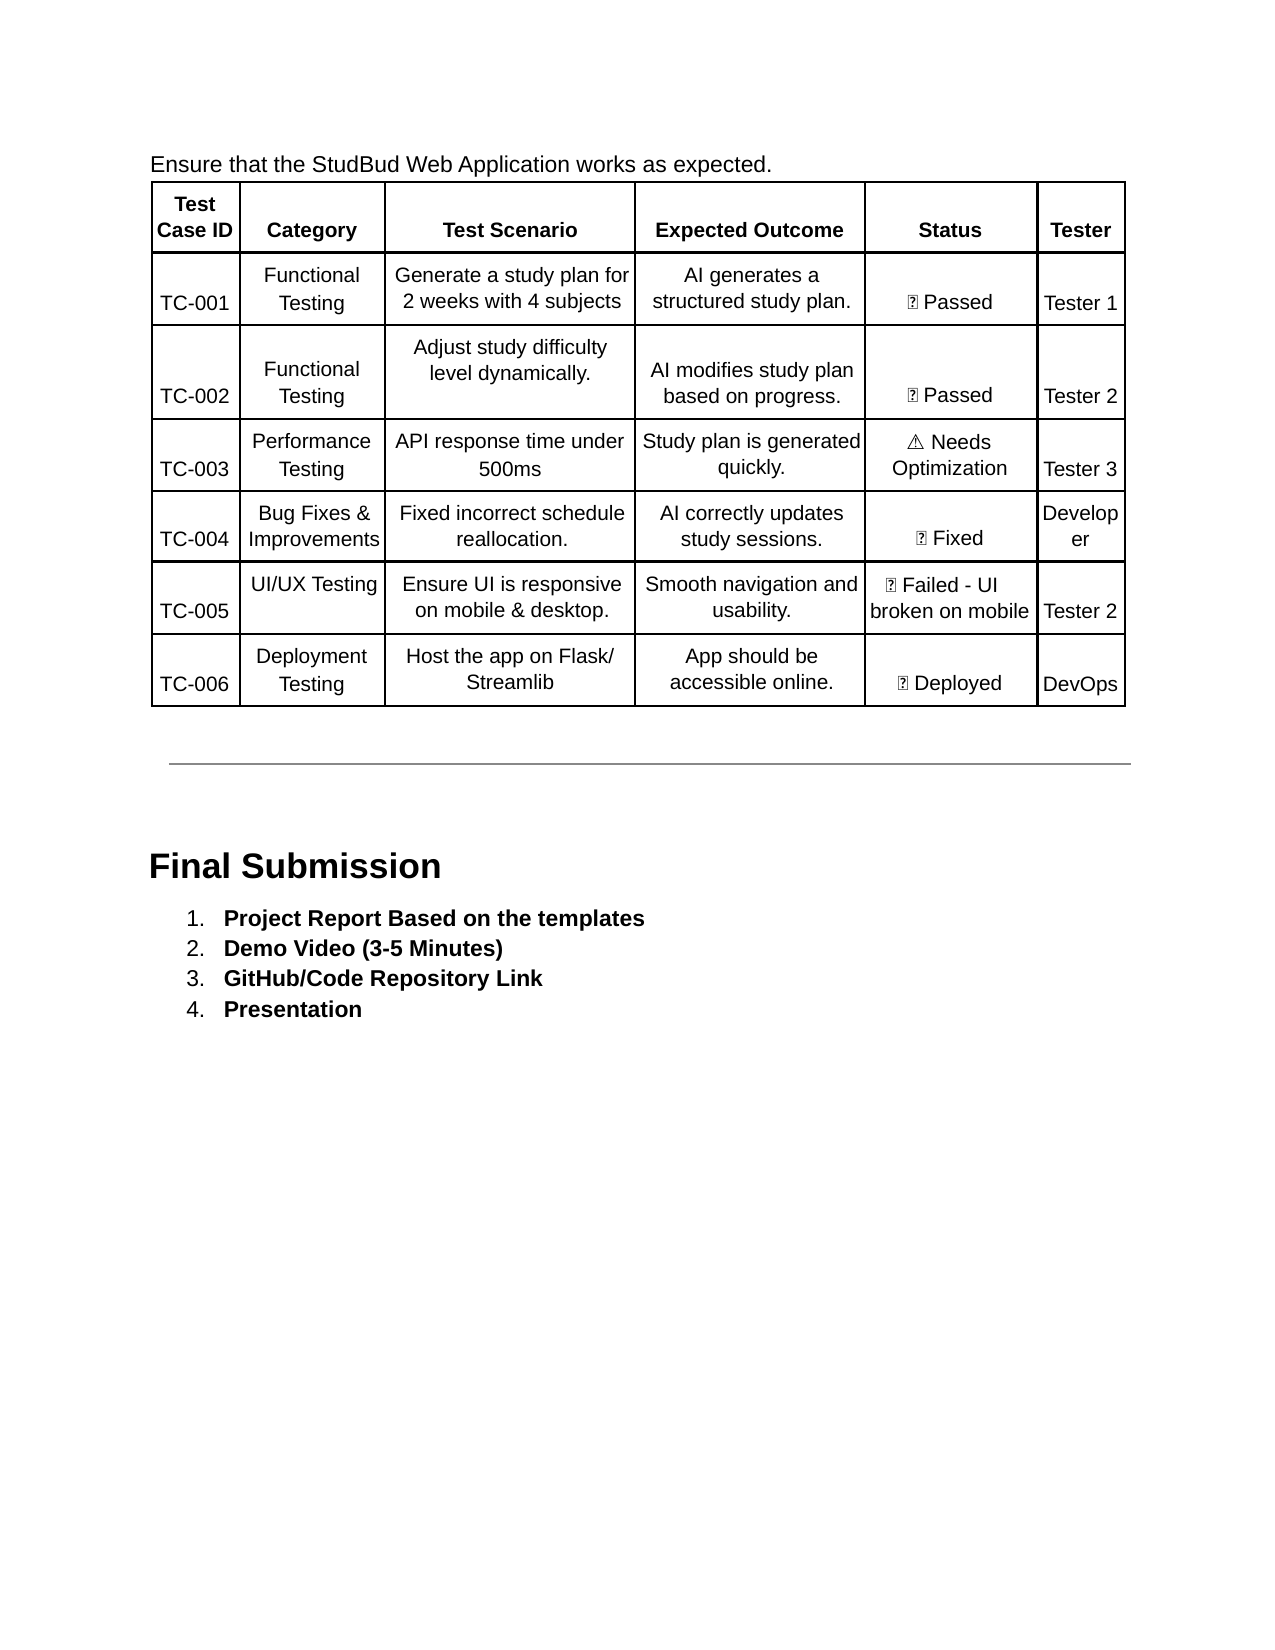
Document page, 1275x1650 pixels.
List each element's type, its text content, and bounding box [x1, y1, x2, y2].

text Ensure that the StudBud Web Application works as expected. [150, 151, 1136, 177]
table_cell TC-004 [153, 492, 239, 560]
table_cell Tester 1 [1039, 254, 1124, 324]
table_header Tester [1039, 183, 1124, 251]
table_cell Performance Testing [241, 420, 384, 490]
table_cell Adjust study difficulty level dynamically. [386, 326, 634, 417]
list Presentation [186, 996, 1138, 1022]
table_cell Fixed incorrect schedule reallocation. [386, 492, 634, 560]
table_cell TC-001 [153, 254, 239, 324]
table_cell App should be accessible online. [636, 635, 864, 705]
table_cell Tester 2 [1039, 326, 1124, 417]
table_cell Bug Fixes & Improvements [241, 492, 384, 560]
list Demo Video (3-5 Minutes) [186, 935, 1138, 962]
table_cell Functional Testing [241, 254, 384, 324]
table_cell AI correctly updates study sessions. [636, 492, 864, 560]
table_cell AI modifies study plan based on progress. [636, 326, 864, 417]
table_header Test Scenario [386, 183, 634, 251]
table_cell TC-005 [153, 563, 239, 632]
table_cell Functional Testing [241, 326, 384, 417]
table_cell Develop er [1039, 492, 1124, 560]
table_cell Tester 3 [1039, 420, 1124, 490]
table_cell TC-003 [153, 420, 239, 490]
table_cell ✅ Passed [866, 254, 1036, 324]
table_cell API response time under 500ms [386, 420, 634, 490]
table_cell ✅ Passed [866, 326, 1036, 417]
table_header Test Case ID [153, 183, 239, 251]
table_cell ❌ Failed - UI broken on mobile [866, 563, 1036, 632]
table_cell 🚀 Deployed [866, 635, 1036, 705]
table_header Category [241, 183, 384, 251]
list GitHub/Code Repository Link [186, 965, 1138, 992]
table_cell UI/UX Testing [241, 563, 384, 632]
table_cell Generate a study plan for 2 weeks with 4 subjects [386, 254, 634, 324]
table_header Expected Outcome [636, 183, 864, 251]
table_cell Tester 2 [1039, 563, 1124, 632]
table_cell Smooth navigation and usability. [636, 563, 864, 632]
list Project Report Based on the templates [186, 905, 1138, 932]
table_cell Ensure UI is responsive on mobile & desktop. [386, 563, 634, 632]
table_cell AI generates a structured study plan. [636, 254, 864, 324]
table_cell ⚠ Needs Optimization [866, 420, 1036, 490]
table_cell TC-002 [153, 326, 239, 417]
table_cell TC-006 [153, 635, 239, 705]
table_cell Deployment Testing [241, 635, 384, 705]
table_cell ✅ Fixed [866, 492, 1036, 560]
table_cell Study plan is generated quickly. [636, 420, 864, 490]
table_cell Host the app on Flask/ Streamlib [386, 635, 634, 705]
table_header Status [866, 183, 1036, 251]
table_cell DevOps [1039, 635, 1124, 705]
subtitle Final Submission [148, 845, 1138, 886]
